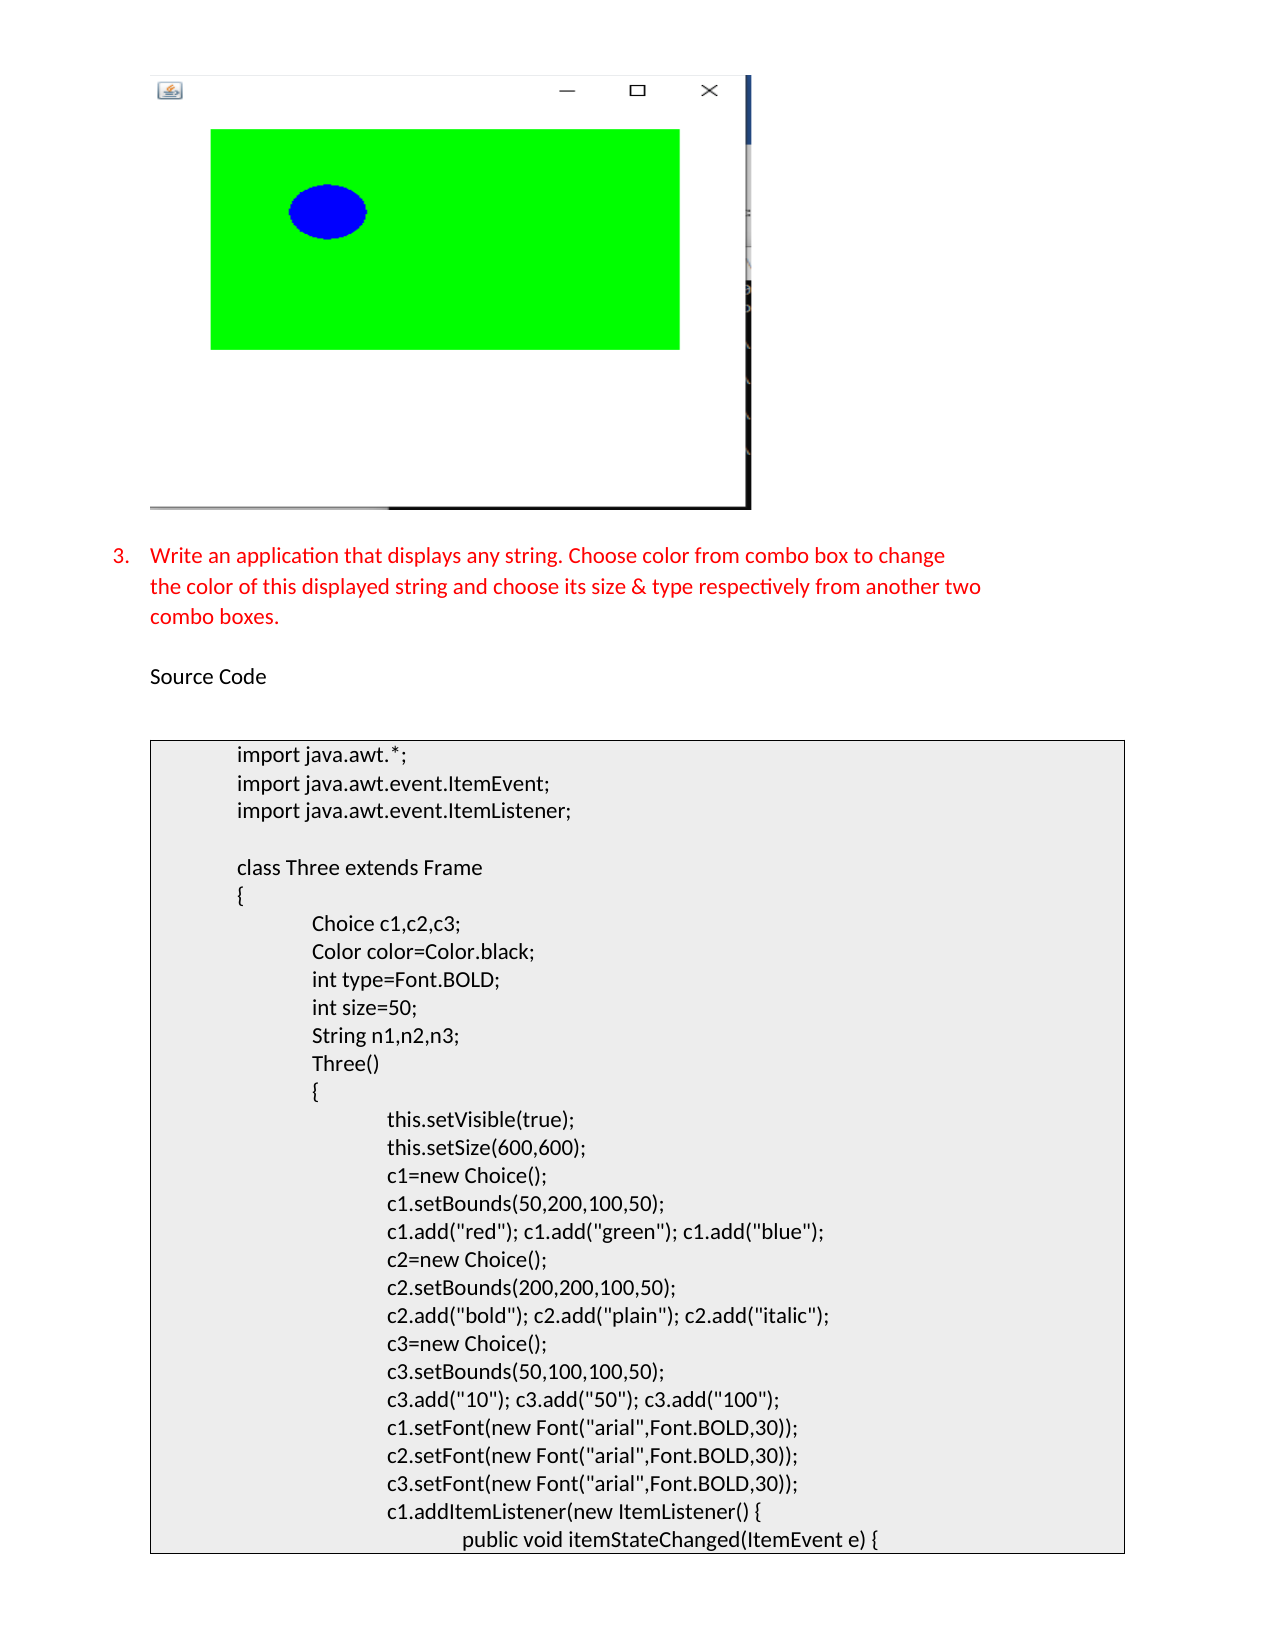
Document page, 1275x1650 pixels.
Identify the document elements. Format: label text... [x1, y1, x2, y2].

list Source Code [150, 662, 1200, 691]
list combo boxes. [150, 602, 1200, 630]
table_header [151, 741, 1124, 1553]
list Write an application that displays any string. Choose color from combo box to change [112, 542, 1200, 570]
list the color of this displayed string and choose its size & type respectively from another two [150, 572, 1200, 600]
picture [150, 75, 752, 510]
